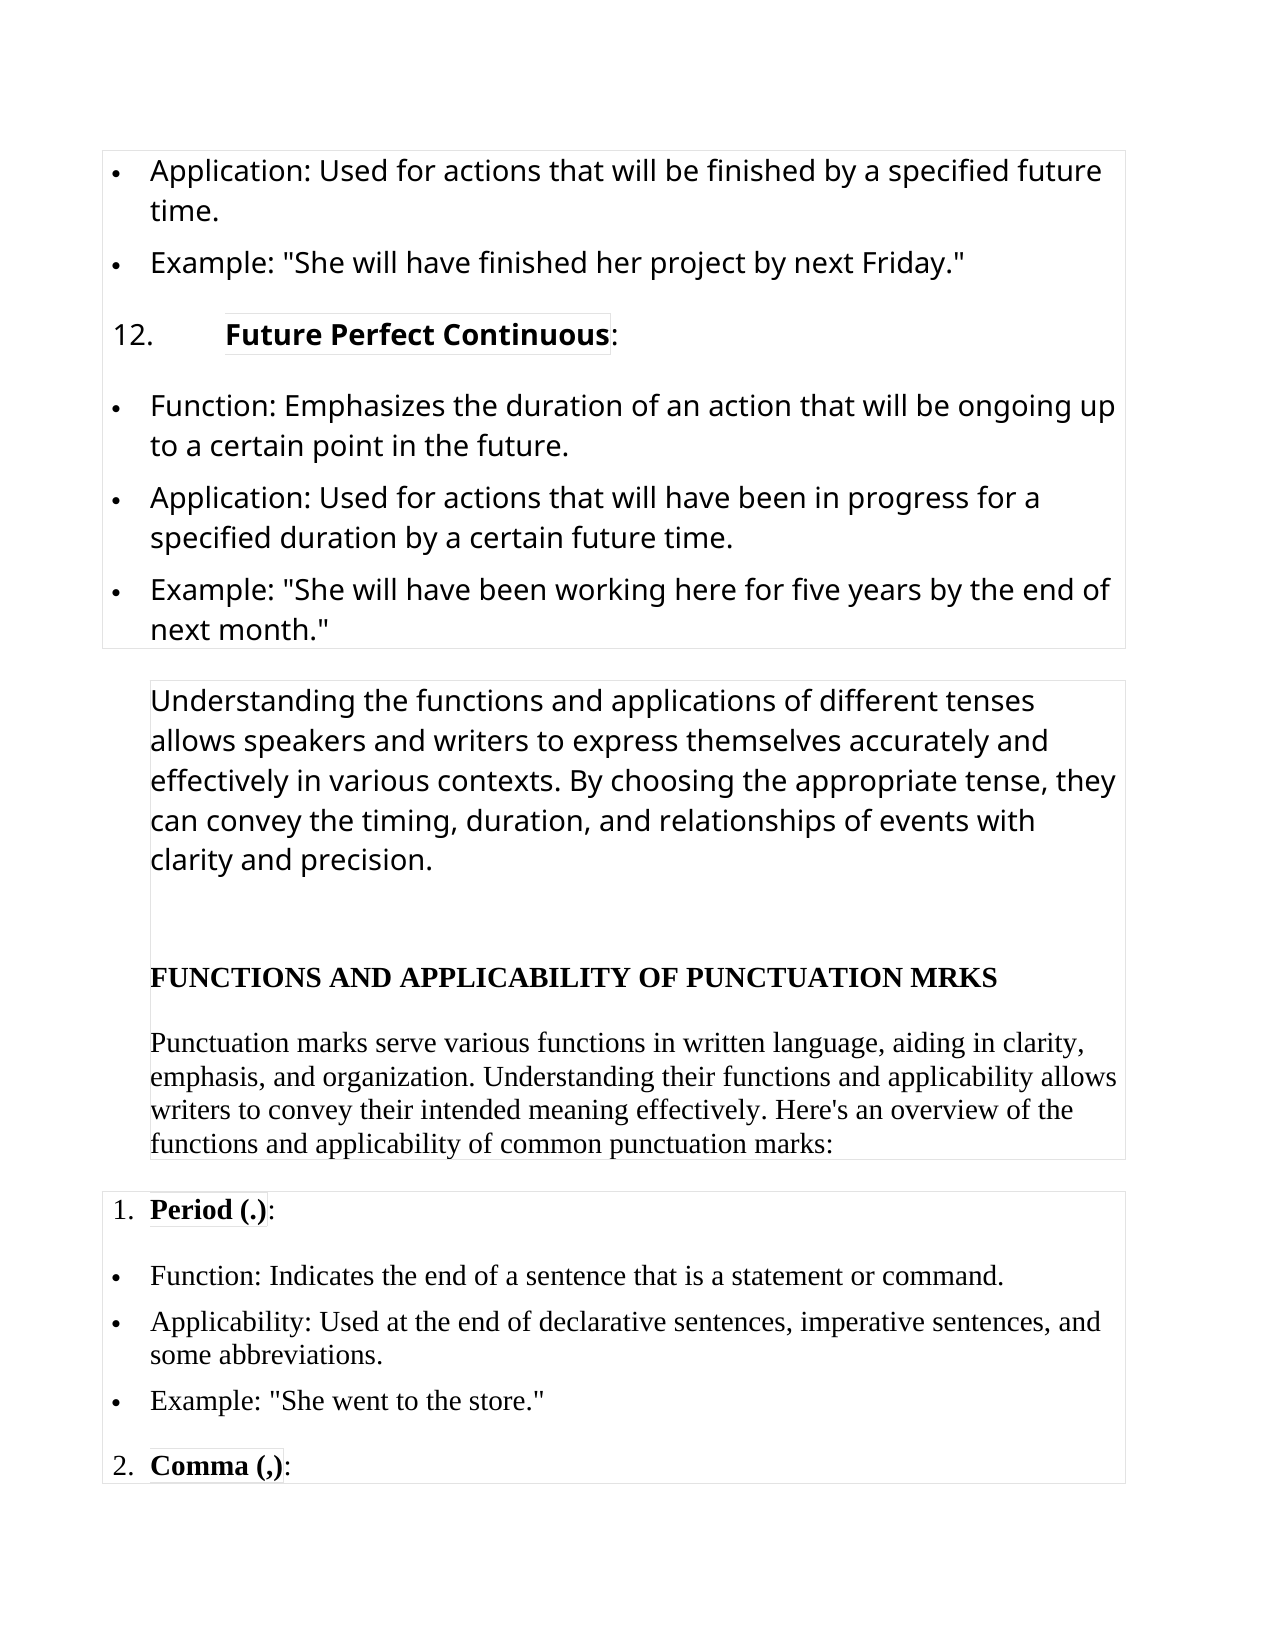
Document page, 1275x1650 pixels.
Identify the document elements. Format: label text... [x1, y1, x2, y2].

list Application: Used for actions that will be finished by a specified future time. [103, 151, 1125, 230]
list Application: Used for actions that will have been in progress for a specified duration by a certain future time. [103, 477, 1125, 557]
list Future Perfect Continuous: [103, 313, 610, 354]
list Example: "She went to the store." [103, 1383, 1125, 1417]
text Punctuation marks serve various functions in written language, aiding in clarity, emphasis, and organization. Understanding their functions and applicability allows writers to convey their intended meaning effectively. Here's an overview of the functions and applicability of common punctuation marks: [151, 1025, 1125, 1159]
list Future Perfect Continuous: [611, 313, 1125, 354]
text Understanding the functions and applications of different tenses allows speakers and writers to express themselves accurately and effectively in various contexts. By choosing the appropriate tense, they can convey the timing, duration, and relationships of events with clarity and precision. [151, 681, 1125, 879]
list Period (.): [103, 1192, 267, 1226]
text FUNCTIONS AND APPLICABILITY OF PUNCTUATION MRKS [151, 960, 1125, 994]
list Function: Emphasizes the duration of an action that will be ongoing up to a certain point in the future. [103, 385, 1125, 465]
list Applicability: Used at the end of declarative sentences, imperative sentences, and some abbreviations. [103, 1303, 1125, 1371]
list Function: Indicates the end of a sentence that is a statement or command. [103, 1257, 1125, 1291]
list Comma (,): [103, 1447, 1125, 1483]
list Example: "She will have been working here for five years by the end of next month." [103, 568, 1125, 648]
list Period (.): [268, 1192, 1125, 1226]
list Example: "She will have finished her project by next Friday." [103, 242, 1125, 282]
